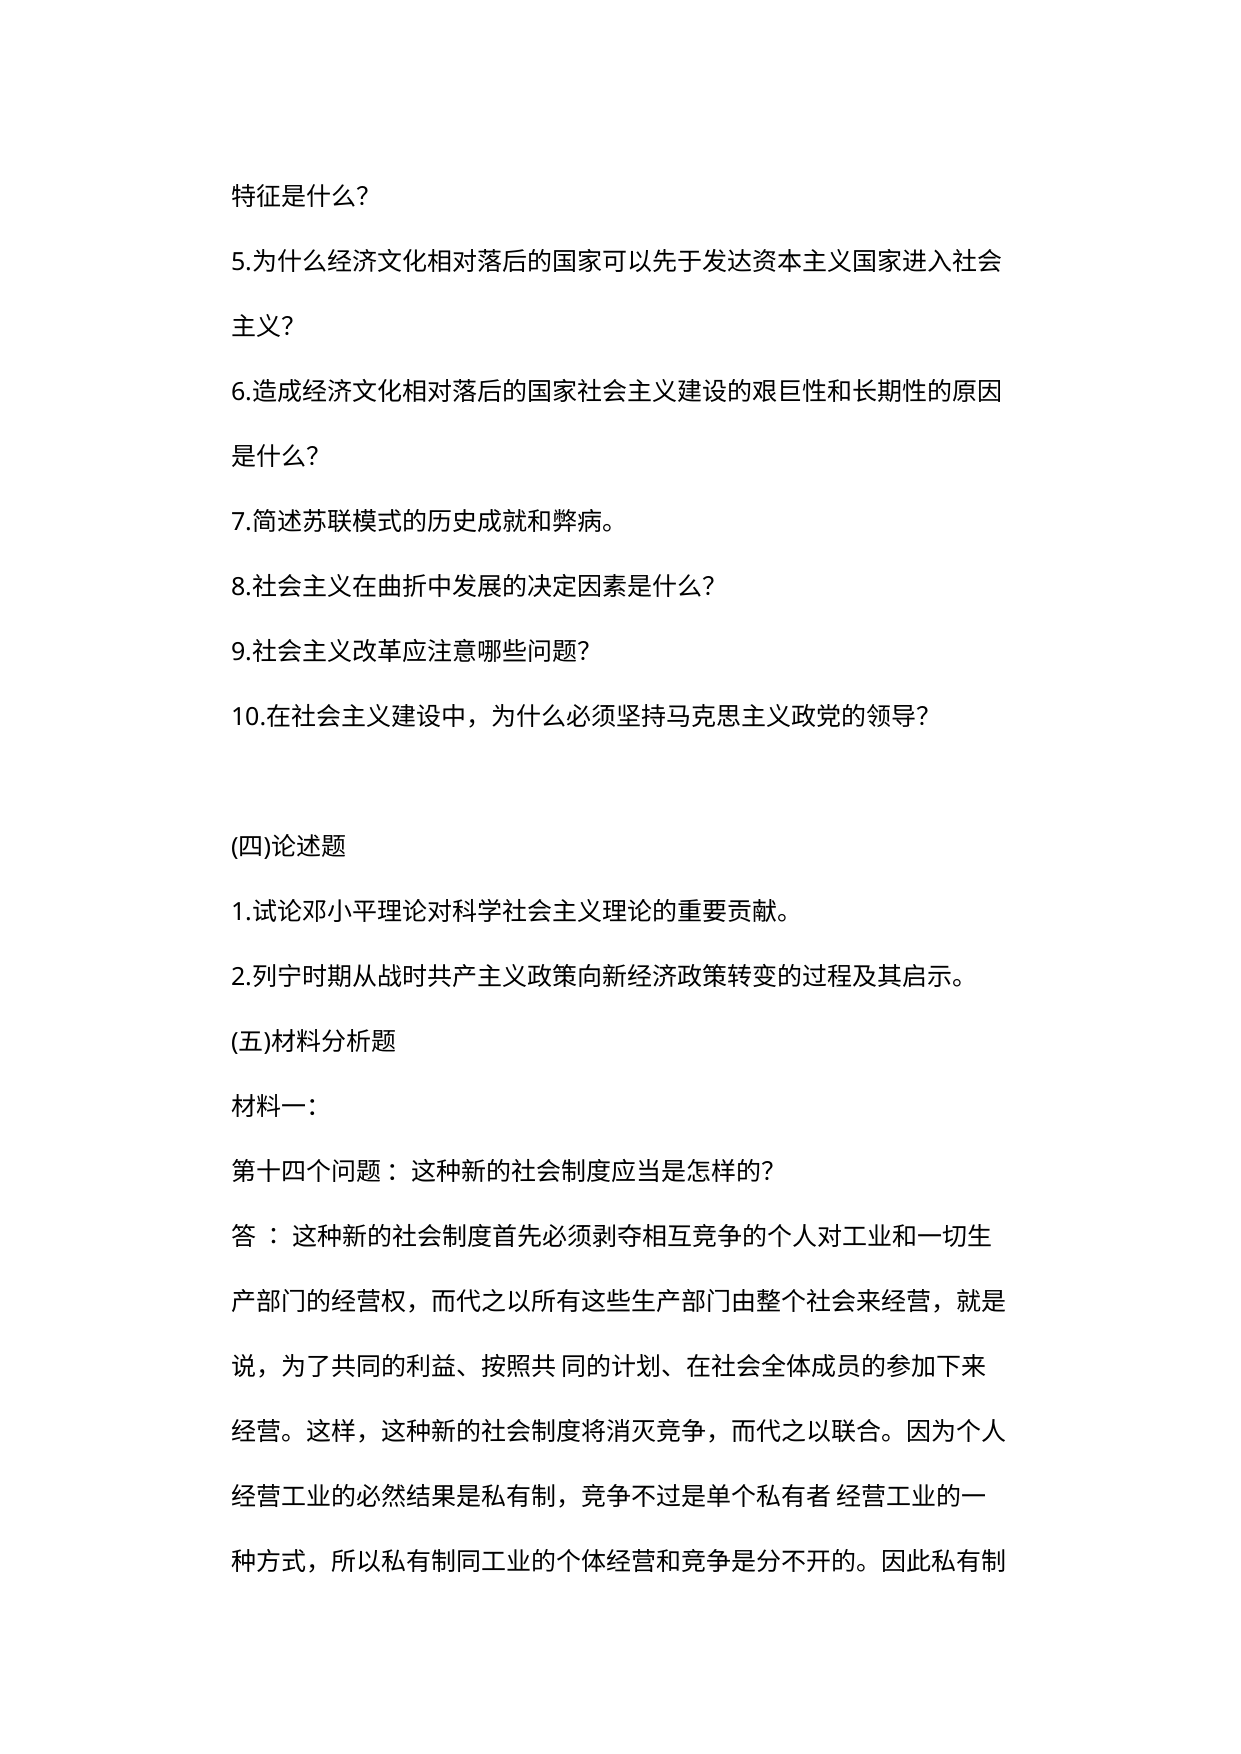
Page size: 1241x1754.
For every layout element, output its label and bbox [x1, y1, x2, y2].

table_header [231, 162, 1009, 1592]
